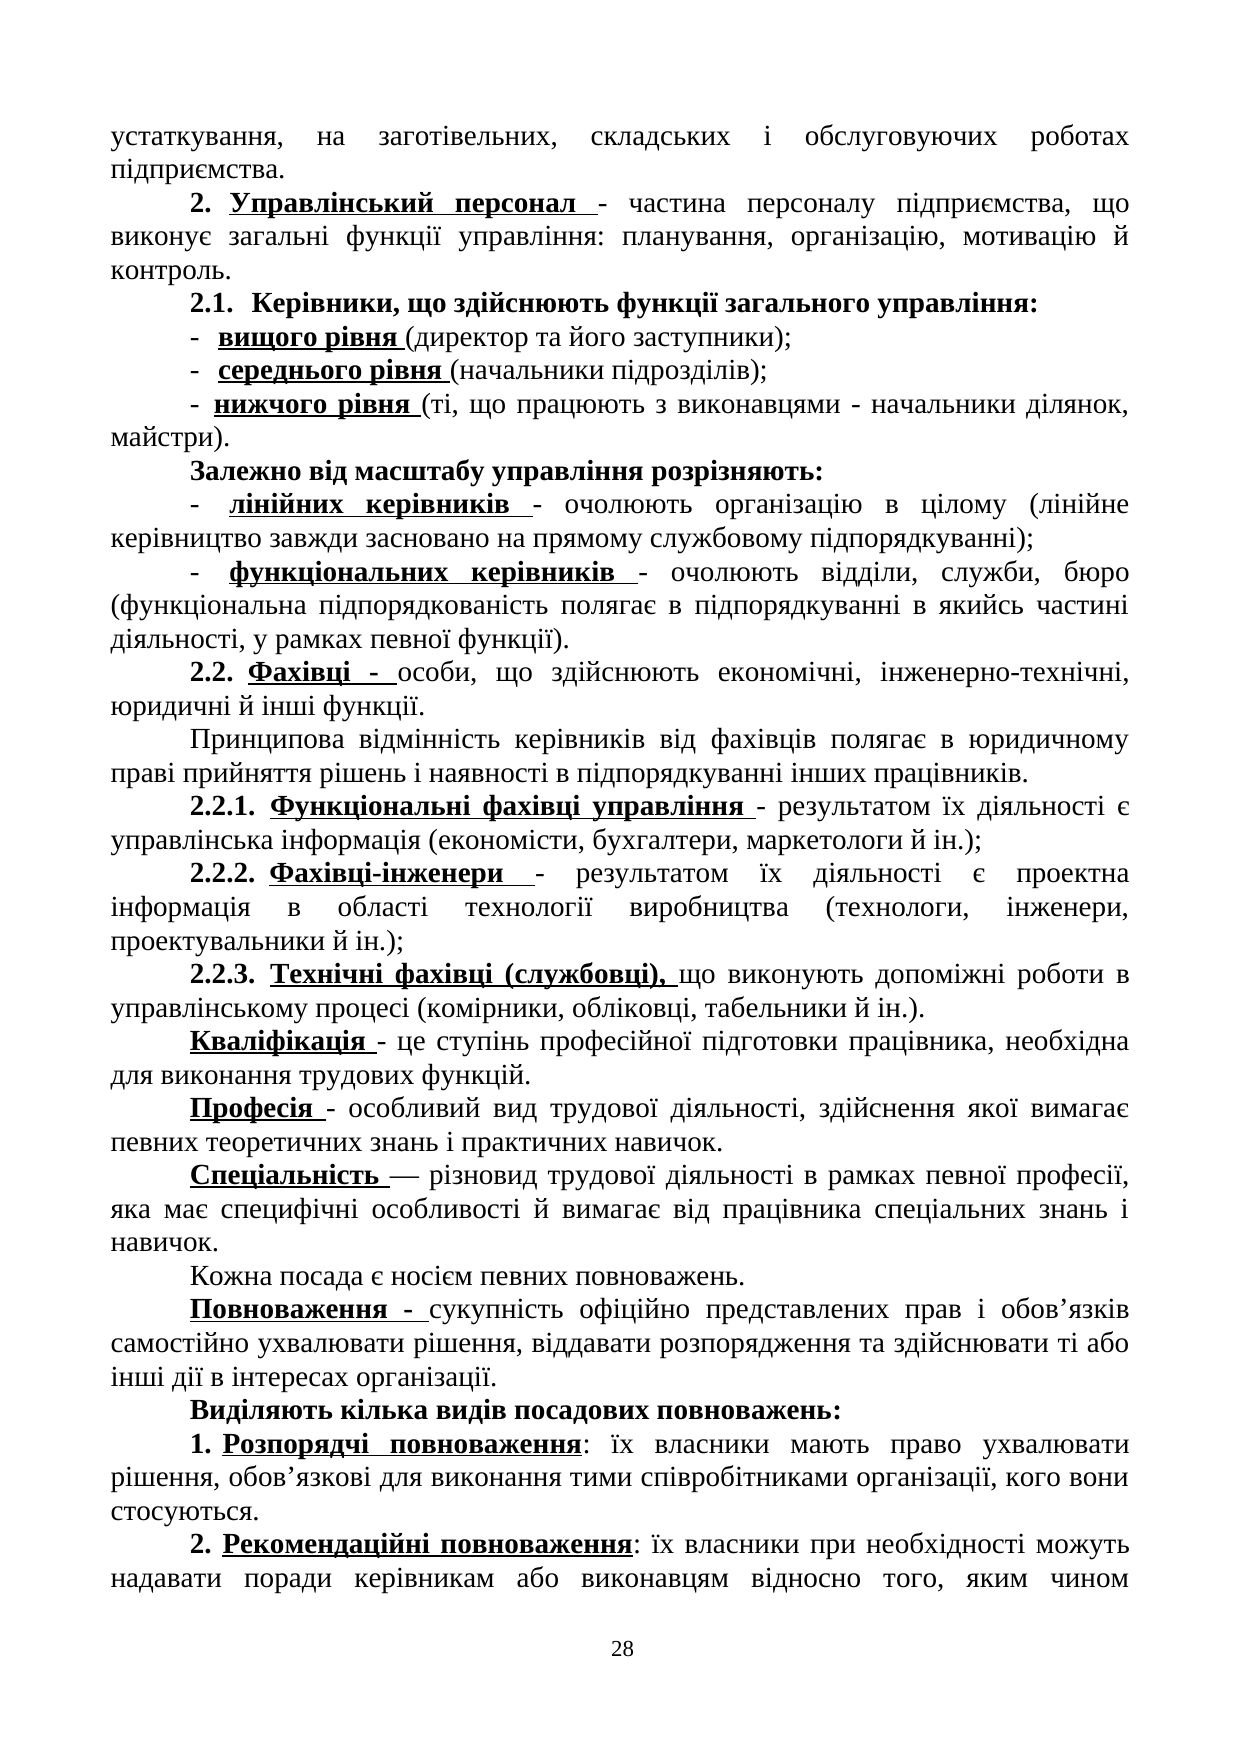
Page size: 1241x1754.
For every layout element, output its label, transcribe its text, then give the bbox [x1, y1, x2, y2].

list функціональних керівників - очолюють відділи, служби, бюро (функціональна підпорядкованість полягає в підпорядкуванні в якийсь частині діяльності, у рамках певної функції). [110, 554, 1130, 655]
list Функціональні фахівці управління - результатом їх діяльності є управлінська інформація (економісти, бухгалтери, маркетологи й ін.); [110, 789, 1130, 856]
list Управлінський персонал - частина персоналу підприємства, що виконує загальні функції управління: планування, організацію, мотивацію й контроль. [110, 185, 1130, 286]
list Фахівці - особи, що здійснюють економічні, інженерно-технічні, юридичні й інші функції. [110, 655, 1130, 722]
text Спеціальність — різновид трудової діяльності в рамках певної професії, яка має специфічні особливості й вимагає від працівника спеціальних знань і навичок. [110, 1158, 1130, 1259]
list Розпорядчі повноваження: їх власники мають право ухвалювати рішення, обов’язкові для виконання тими співробітниками організації, кого вони стосуються. [110, 1426, 1130, 1527]
text Кваліфікація - це ступінь професійної підготовки працівника, необхідна для виконання трудових функцій. [110, 1024, 1130, 1091]
list середнього рівня (начальники підрозділів); [110, 353, 1130, 387]
text Професія - особливий вид трудової діяльності, здійснення якої вимагає певних теоретичних знань і практичних навичок. [110, 1091, 1130, 1158]
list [110, 118, 1130, 185]
text Принципова відмінність керівників від фахівців полягає в юридичному праві прийняття рішень і наявності в підпорядкуванні інших працівників. [110, 722, 1130, 789]
list Керівники, що здійснюють функції загального управління: [110, 286, 1130, 319]
text Кожна посада є носієм певних повноважень. [110, 1259, 1130, 1292]
text Виділяють кілька видів посадових повноважень: [110, 1393, 1130, 1426]
text Залежно від масштабу управління розрізняють: [110, 454, 1130, 487]
list вищого рівня (директор та його заступники); [110, 319, 1130, 353]
text Повноваження - сукупність офіційно представлених прав і обов’язків самостійно ухвалювати рішення, віддавати розпорядження та здійснювати ті або інші дії в інтересах організації. [110, 1292, 1130, 1393]
list лінійних керівників - очолюють організацію в цілому (лінійне керівництво завжди засновано на прямому службовому підпорядкуванні); [110, 487, 1130, 554]
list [110, 1527, 1130, 1594]
list Технічні фахівці (службовці), що виконують допоміжні роботи в управлінському процесі (комірники, обліковці, табельники й ін.). [110, 957, 1130, 1024]
list Фахівці-інженери - результатом їх діяльності є проектна інформація в області технології виробництва (технологи, інженери, проектувальники й ін.); [110, 856, 1130, 957]
list нижчого рівня (ті, що працюють з виконавцями - начальники ділянок, майстри). [110, 387, 1130, 454]
